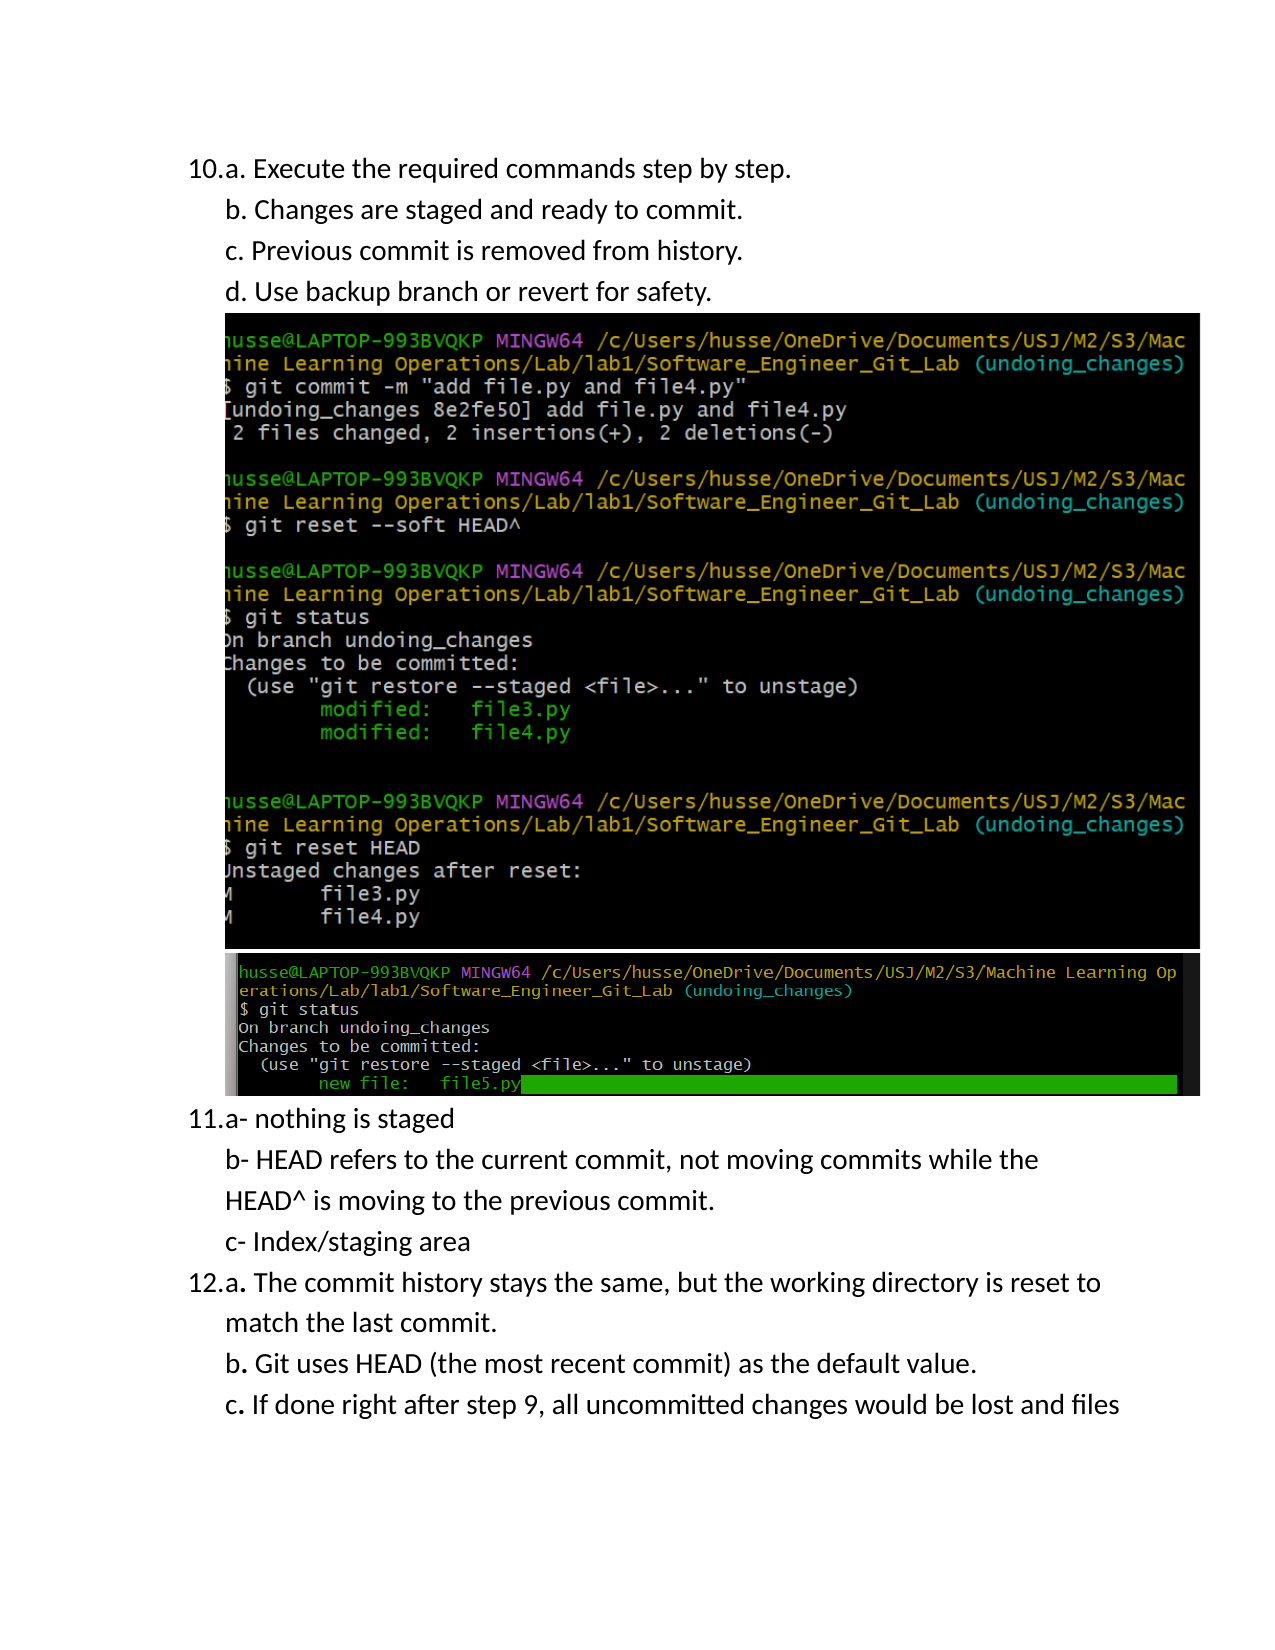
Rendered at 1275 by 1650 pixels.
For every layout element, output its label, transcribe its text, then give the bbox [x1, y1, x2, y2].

list c- Index/staging area [225, 1223, 1125, 1258]
picture [225, 313, 1200, 949]
list a- nothing is staged [187, 1100, 1125, 1136]
picture [225, 953, 1200, 1096]
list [187, 1264, 1125, 1422]
list a. Execute the required commands step by step. b. Changes are staged and ready to commit. c. Previous commit is removed from history. d. Use backup branch or revert for safety. [187, 150, 1125, 308]
list b- HEAD refers to the current commit, not moving commits while the HEAD^ is moving to the previous commit. [225, 1141, 1125, 1217]
